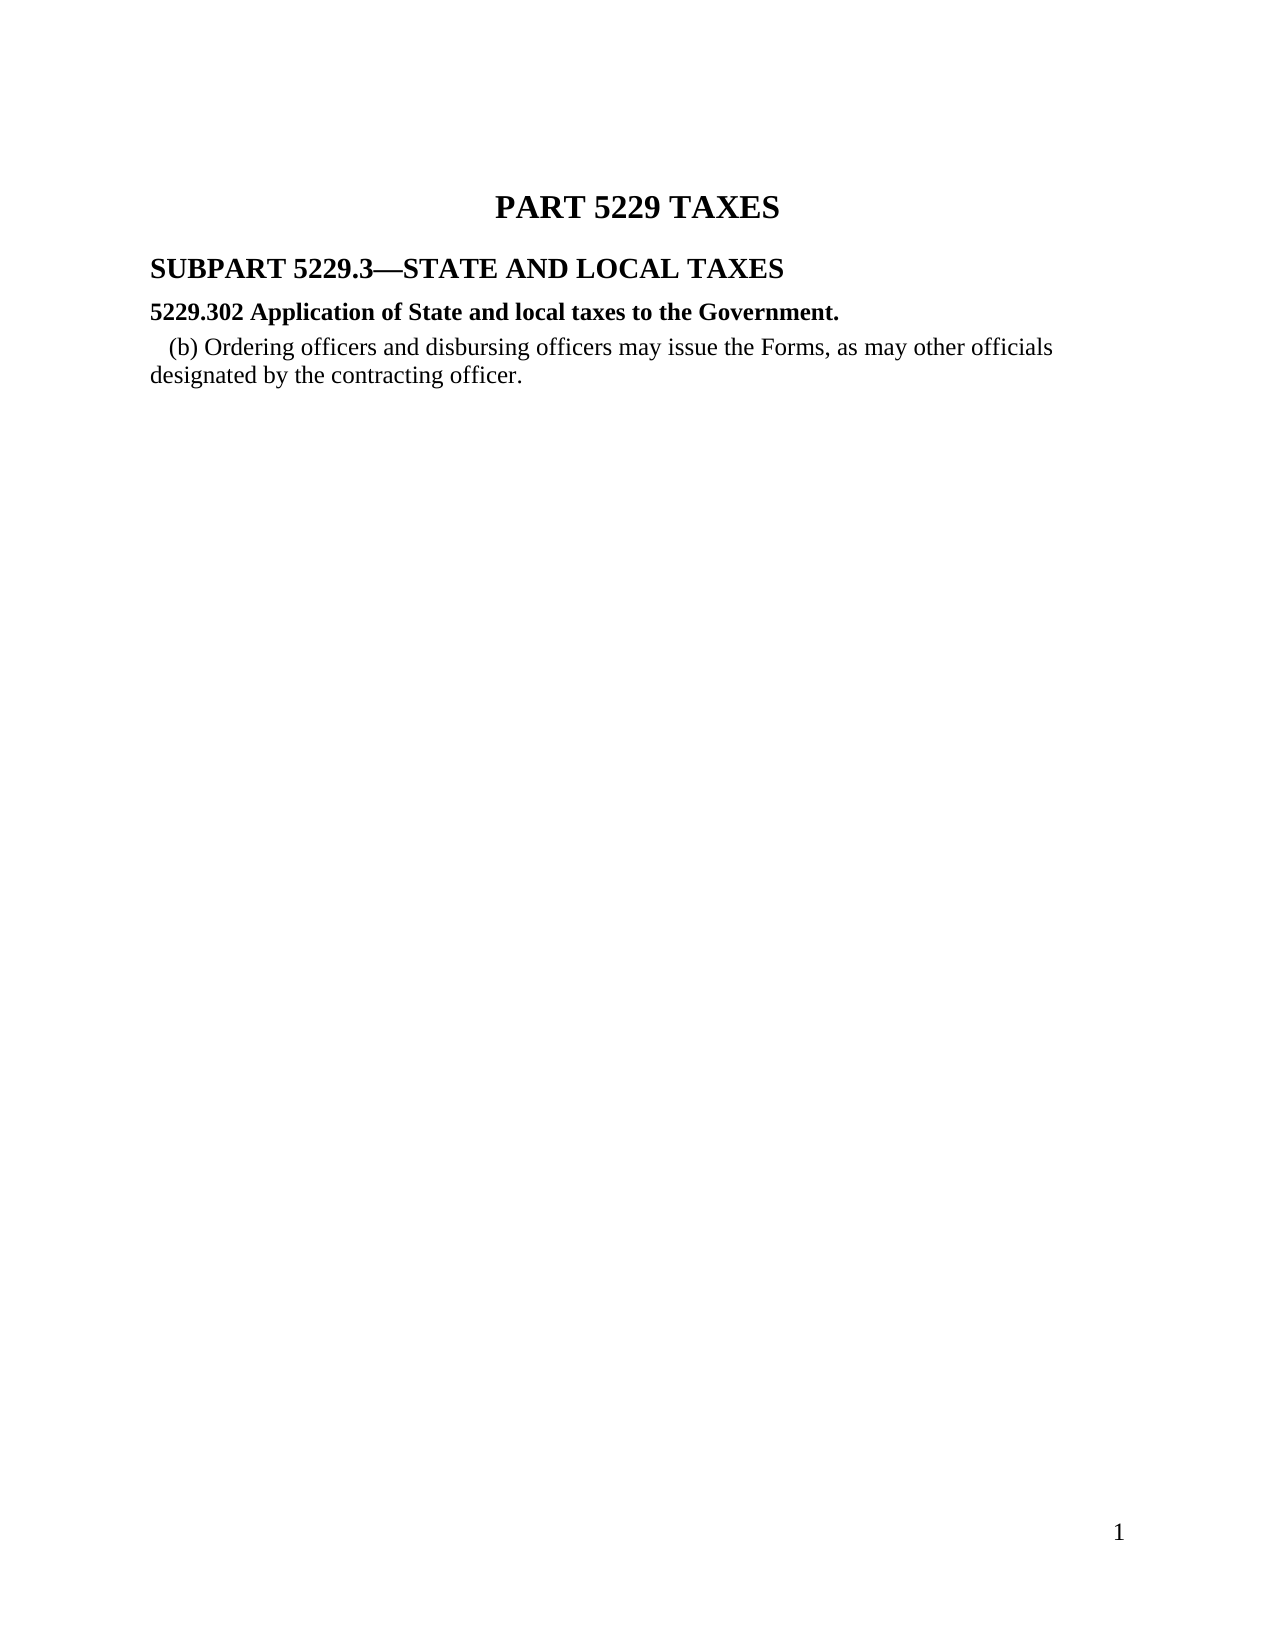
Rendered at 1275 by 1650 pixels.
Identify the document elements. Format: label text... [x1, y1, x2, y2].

subtitle SUBPART 5229.3—STATE AND LOCAL TAXES [150, 251, 1125, 284]
subtitle 5229.302 Application of State and local taxes to the Government. [150, 297, 1125, 326]
text (b) Ordering officers and disbursing officers may issue the Forms, as may other officials designated by the contracting officer. [150, 332, 1125, 389]
subtitle PART 5229 TAXES [150, 187, 1125, 226]
